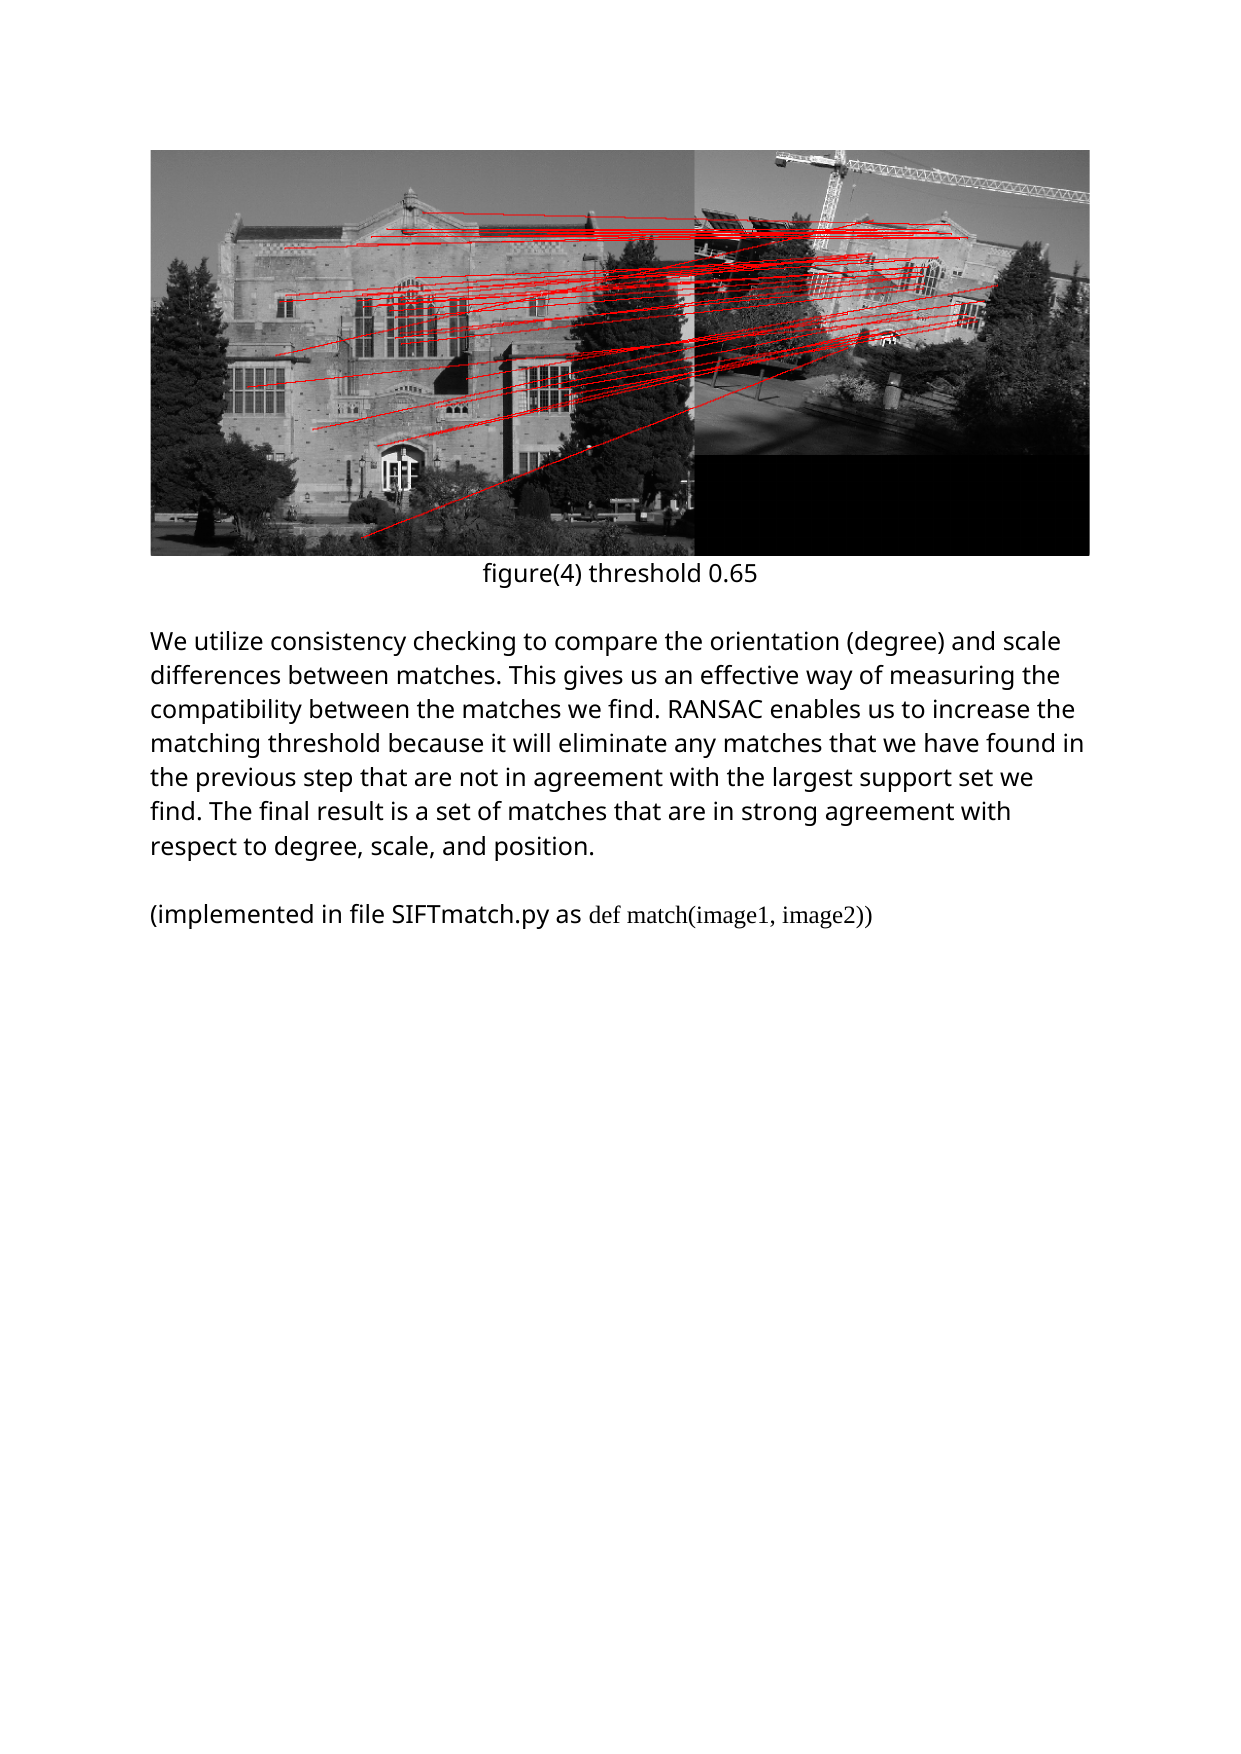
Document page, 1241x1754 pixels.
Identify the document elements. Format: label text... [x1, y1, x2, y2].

text We utilize consistency checking to compare the orientation (degree) and scale differences between matches. This gives us an effective way of measuring the compatibility between the matches we find. RANSAC enables us to increase the matching threshold because it will eliminate any matches that we have found in the previous step that are not in agreement with the largest support set we find. The final result is a set of matches that are in strong agreement with respect to degree, scale, and position. [150, 624, 1090, 862]
text (implemented in file SIFTmatch.py as def match(image1, image2)) [150, 896, 1090, 930]
text figure(4) threshold 0.65 [150, 556, 1090, 590]
picture [150, 150, 1090, 556]
